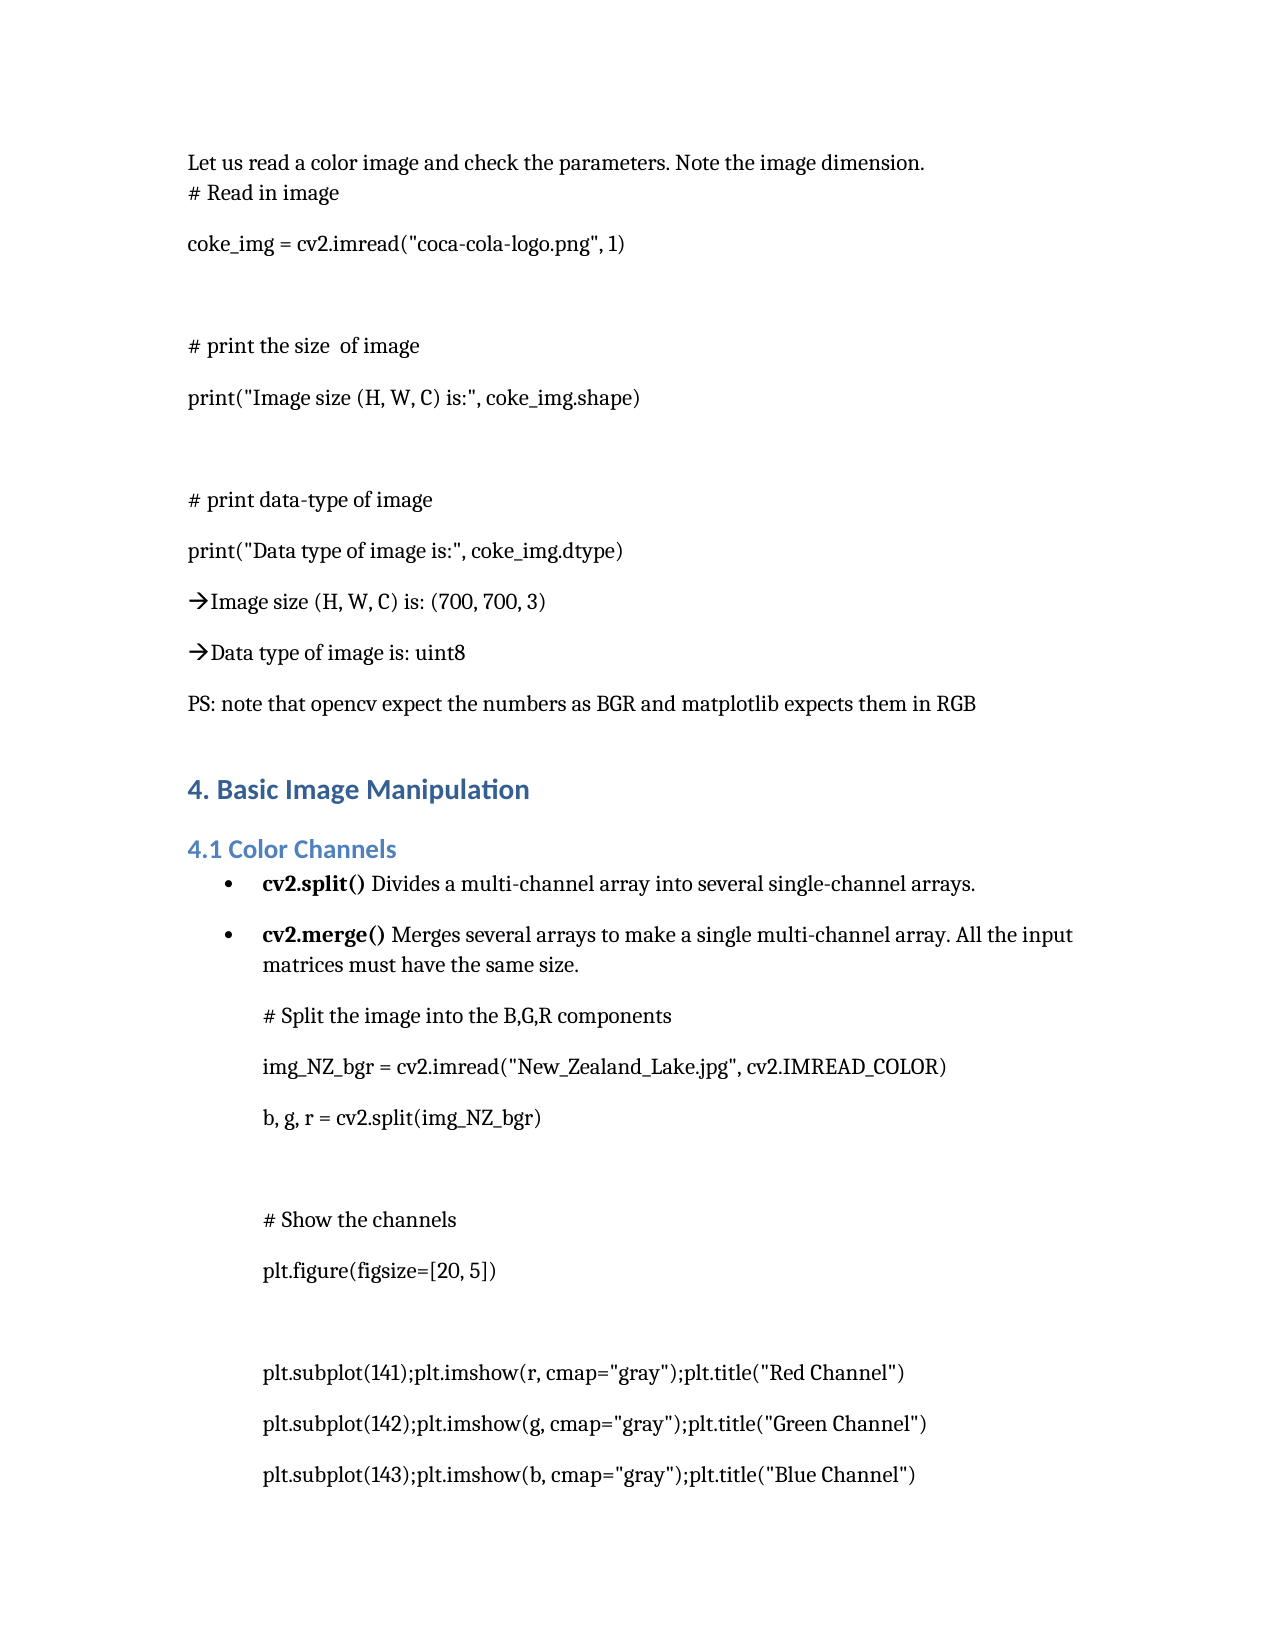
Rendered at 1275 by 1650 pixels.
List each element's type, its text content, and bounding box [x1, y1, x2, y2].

text print("Image size (H, W, C) is:", coke_img.shape) [187, 384, 1087, 411]
text # print the size of image [187, 333, 1087, 360]
text plt.subplot(141);plt.imshow(r, cmap="gray");plt.title("Red Channel") [262, 1360, 1087, 1386]
text # Show the channels [262, 1207, 1087, 1233]
text img_NZ_bgr = cv2.imread("New_Zealand_Lake.jpg", cv2.IMREAD_COLOR) [262, 1054, 1087, 1080]
text coke_img = cv2.imread("coca-cola-logo.png", 1) [187, 231, 1087, 258]
text PS: note that opencv expect the numbers as BGR and matplotlib expects them in RGB [187, 691, 1087, 717]
text Image size (H, W, C) is: (700, 700, 3) [187, 588, 1087, 615]
text plt.subplot(143);plt.imshow(b, cmap="gray");plt.title("Blue Channel") [262, 1462, 1087, 1488]
text plt.subplot(142);plt.imshow(g, cmap="gray");plt.title("Green Channel") [262, 1411, 1087, 1437]
list cv2.merge() Merges several arrays to make a single multi-channel array. All the input matrices must have the same size. [225, 922, 1087, 978]
list cv2.split() Divides a multi-channel array into several single-channel arrays. [225, 871, 1087, 897]
text print("Data type of image is:", coke_img.dtype) [187, 537, 1087, 564]
text Data type of image is: uint8 [187, 639, 1087, 666]
text # Split the image into the B,G,R components [262, 1003, 1087, 1029]
subtitle 4. Basic Image Manipulation [187, 771, 1087, 806]
subtitle 4.1 Color Channels [187, 833, 1087, 866]
text # print data-type of image [187, 486, 1087, 513]
text Let us read a color image and check the parameters. Note the image dimension. # Read in image [187, 150, 1087, 207]
text b, g, r = cv2.split(img_NZ_bgr) [262, 1105, 1087, 1131]
text plt.figure(figsize=[20, 5]) [262, 1258, 1087, 1284]
